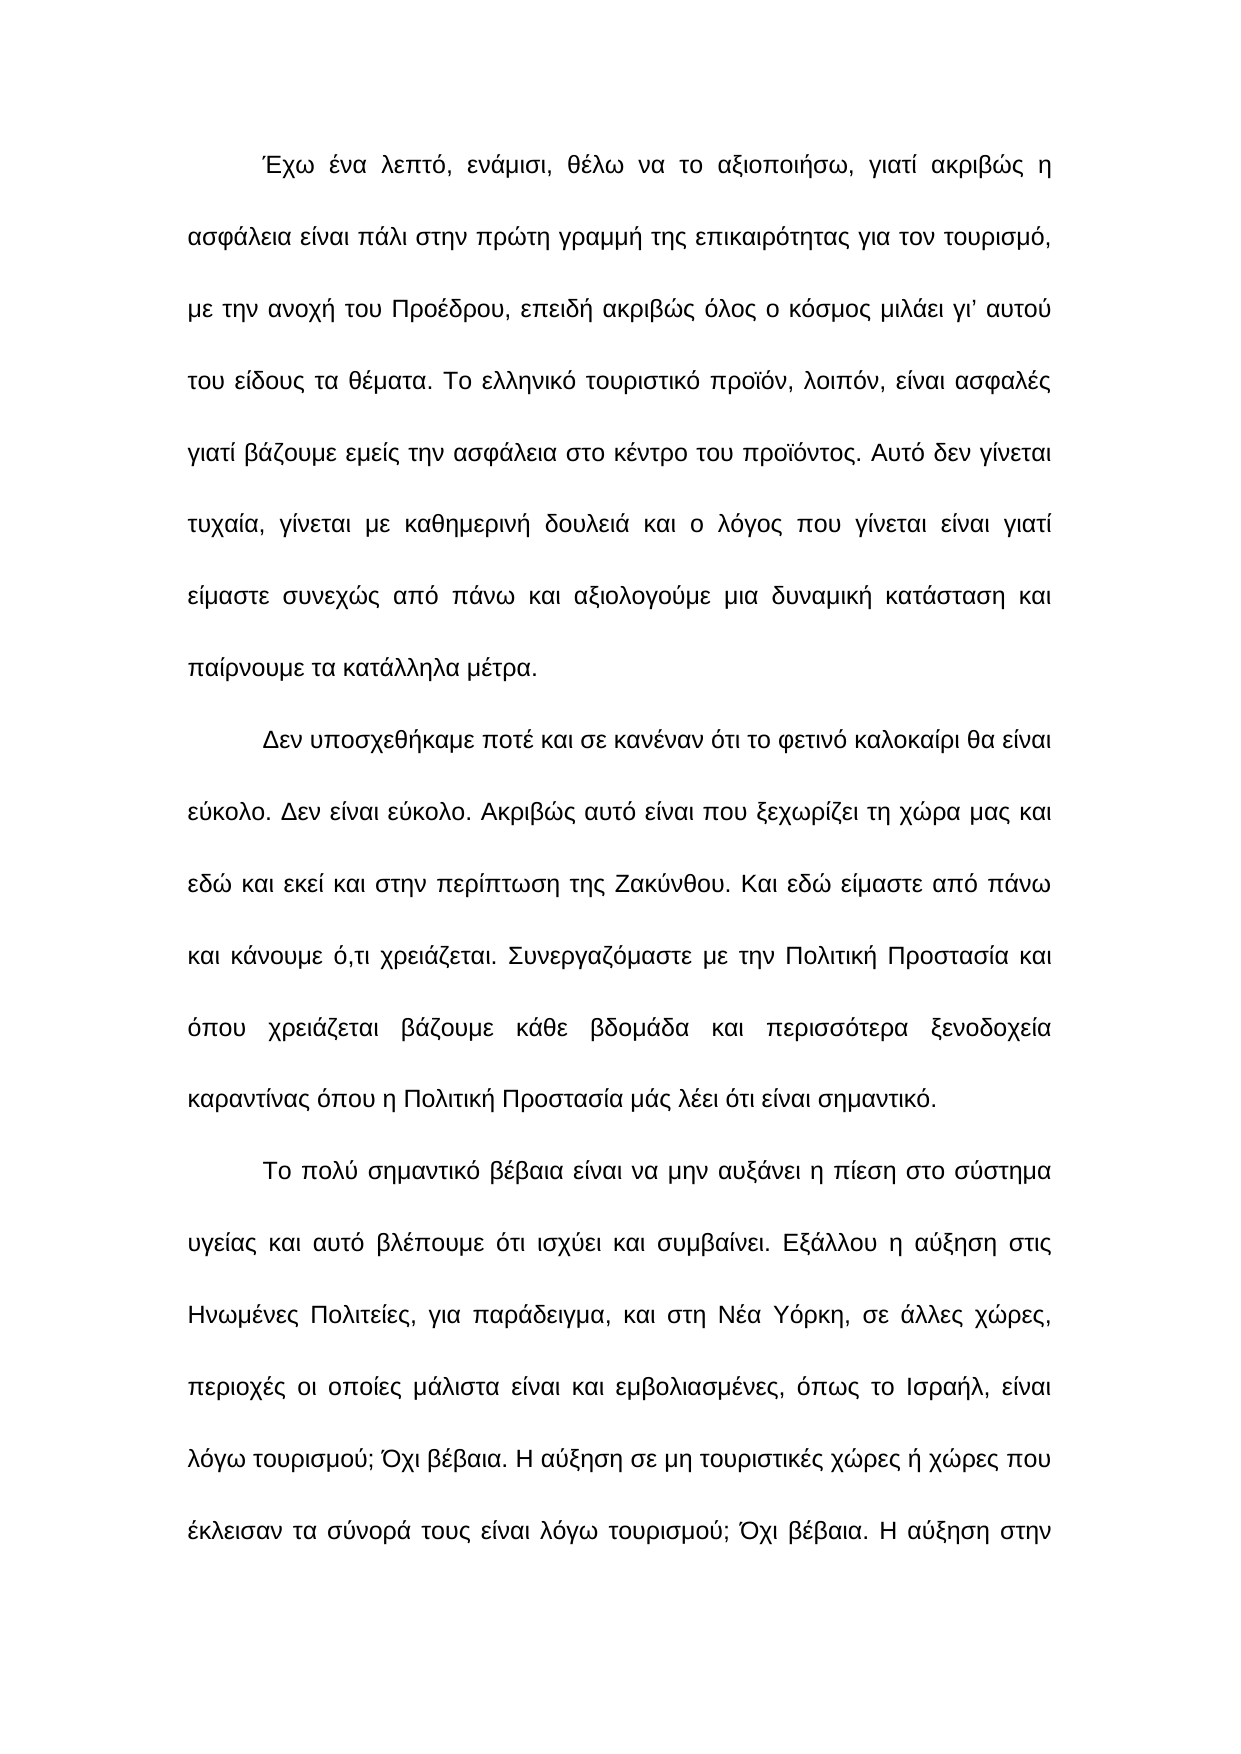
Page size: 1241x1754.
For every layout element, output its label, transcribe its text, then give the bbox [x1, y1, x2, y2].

text Έχω ένα λεπτό, ενάμισι, θέλω να το αξιοποιήσω, γιατί ακριβώς η ασφάλεια είναι πάλι στην πρώτη γραμμή της επικαιρότητας για τον τουρισμό, με την ανοχή του Προέδρου, επειδή ακριβώς όλος ο κόσμος μιλάει γι’ αυτού του είδους τα θέματα. Το ελληνικό τουριστικό προϊόν, λοιπόν, είναι ασφαλές γιατί βάζουμε εμείς την ασφάλεια στο κέντρο του προϊόντος. Αυτό δεν γίνεται τυχαία, γίνεται με καθημερινή δουλειά και ο λόγος που γίνεται είναι γιατί είμαστε συνεχώς από πάνω και αξιολογούμε μια δυναμική κατάσταση και παίρνουμε τα κατάλληλα μέτρα. [187, 150, 1053, 682]
text Δεν υποσχεθήκαμε ποτέ και σε κανέναν ότι το φετινό καλοκαίρι θα είναι εύκολο. Δεν είναι εύκολο. Ακριβώς αυτό είναι που ξεχωρίζει τη χώρα μας και εδώ και εκεί και στην περίπτωση της Ζακύνθου. Και εδώ είμαστε από πάνω και κάνουμε ό,τι χρειάζεται. Συνεργαζόμαστε με την Πολιτική Προστασία και όπου χρειάζεται βάζουμε κάθε βδομάδα και περισσότερα ξενοδοχεία καραντίνας όπου η Πολιτική Προστασία μάς λέει ότι είναι σημαντικό. [187, 725, 1053, 1113]
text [187, 1156, 1053, 1544]
